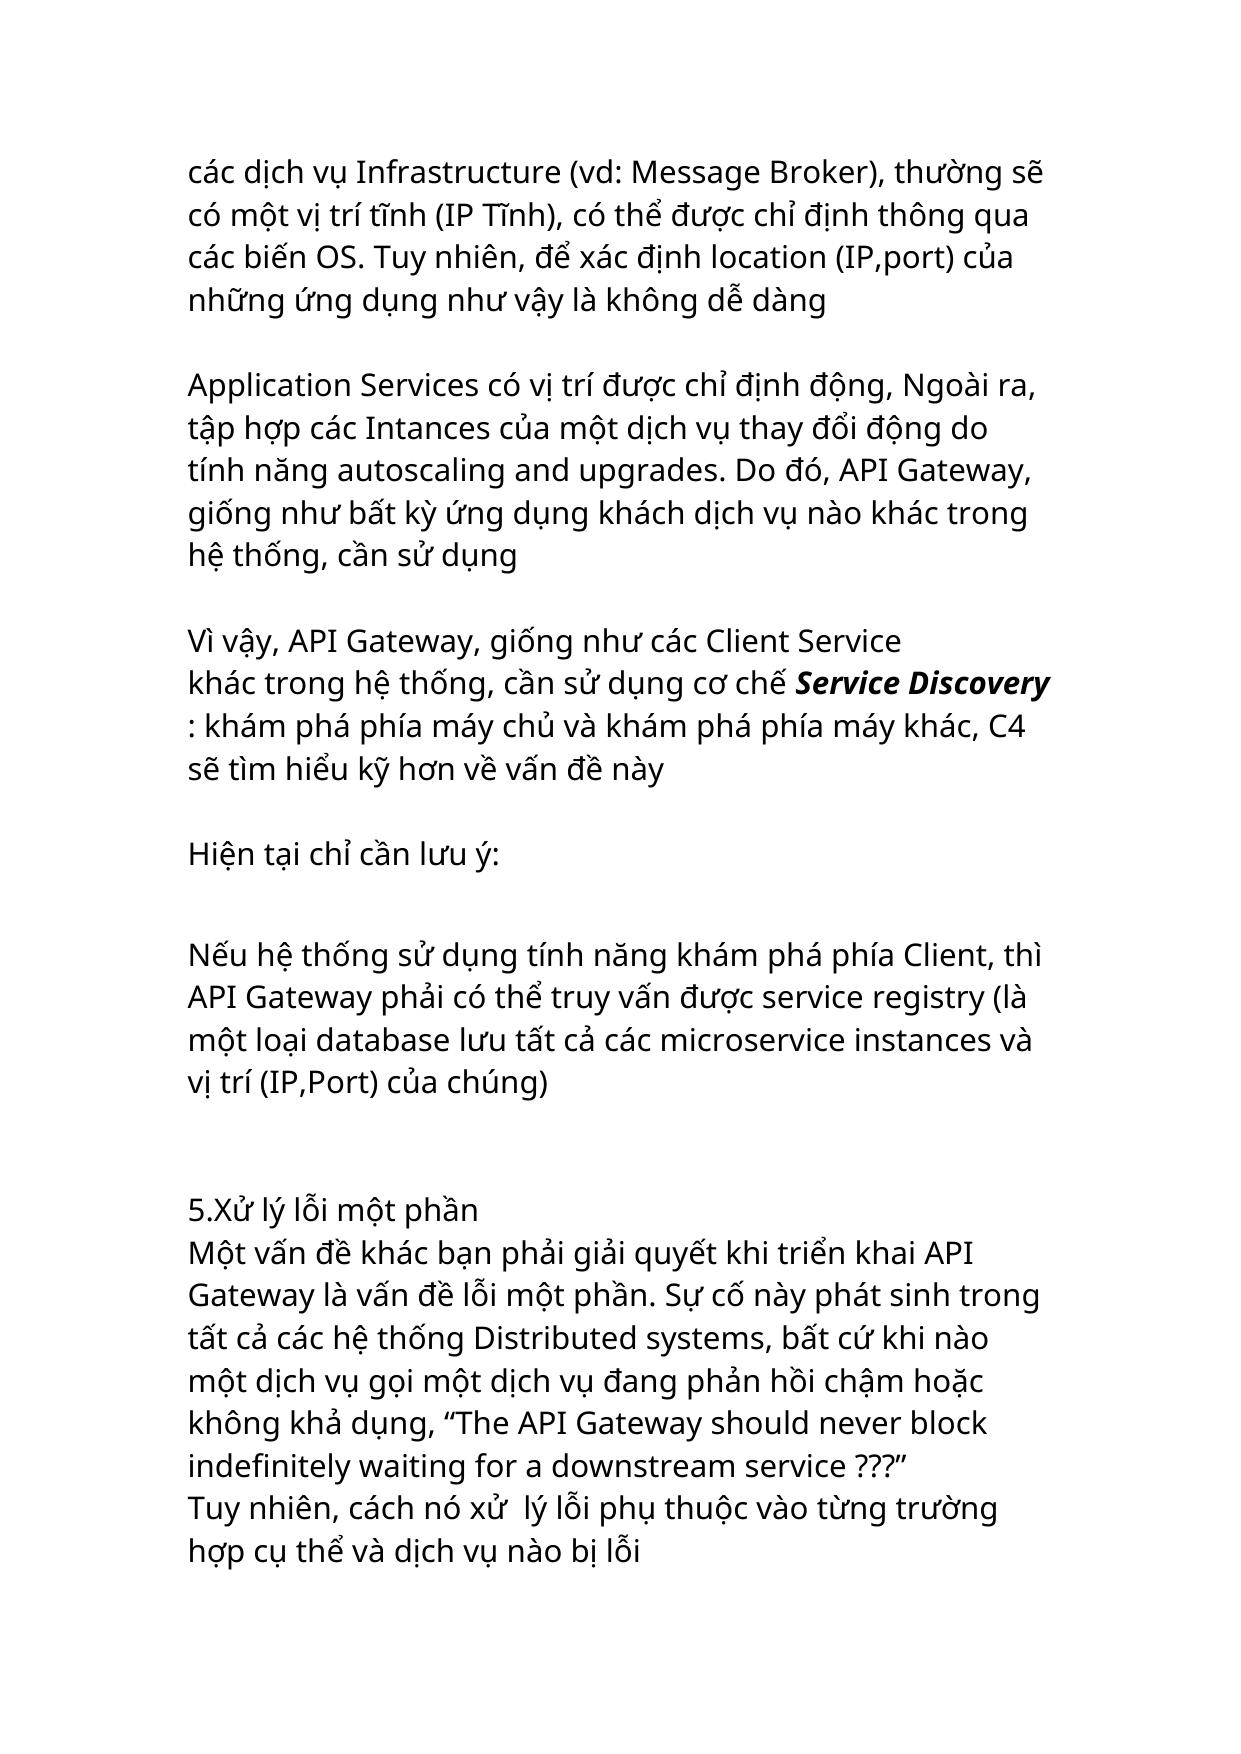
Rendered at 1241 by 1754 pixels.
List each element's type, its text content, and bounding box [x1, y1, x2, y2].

list Hiện tại chỉ cần lưu ý: [187, 832, 1053, 932]
list Nếu hệ thống sử dụng tính năng khám phá phía Client, thì API Gateway phải có thể truy vấn được service registry (là một loại database lưu tất cả các microservice instances và vị trí (IP,Port) của chúng) [187, 932, 1053, 1103]
list Tuy nhiên, cách nó xử lý lỗi phụ thuộc vào từng trường hợp cụ thể và dịch vụ nào bị lỗi [187, 1486, 1053, 1572]
list Application Services có vị trí được chỉ định động, Ngoài ra, tập hợp các Intances của một dịch vụ thay đổi động do tính năng autoscaling and upgrades. Do đó, API Gateway, giống như bất kỳ ứng dụng khách dịch vụ nào khác trong hệ thống, cần sử dụng [187, 363, 1053, 576]
list 5.Xử lý lỗi một phần [187, 1188, 1053, 1231]
list khác trong hệ thống, cần sử dụng cơ chế Service Discovery : khám phá phía máy chủ và khám phá phía máy khác, C4 sẽ tìm hiểu kỹ hơn về vấn đề này [187, 661, 1053, 789]
list Một vấn đề khác bạn phải giải quyết khi triển khai API Gateway là vấn đề lỗi một phần. Sự cố này phát sinh trong tất cả các hệ thống Distributed systems, bất cứ khi nào một dịch vụ gọi một dịch vụ đang phản hồi chậm hoặc không khả dụng, “The API Gateway should never block indefinitely waiting for a downstream service ???” [187, 1231, 1053, 1486]
list các dịch vụ Infrastructure (vd: Message Broker), thường sẽ có một vị trí tĩnh (IP Tĩnh), có thể được chỉ định thông qua các biến OS. Tuy nhiên, để xác định location (IP,port) của những ứng dụng như vậy là không dễ dàng [187, 150, 1053, 320]
list Vì vậy, API Gateway, giống như các Client Service [187, 619, 1053, 661]
